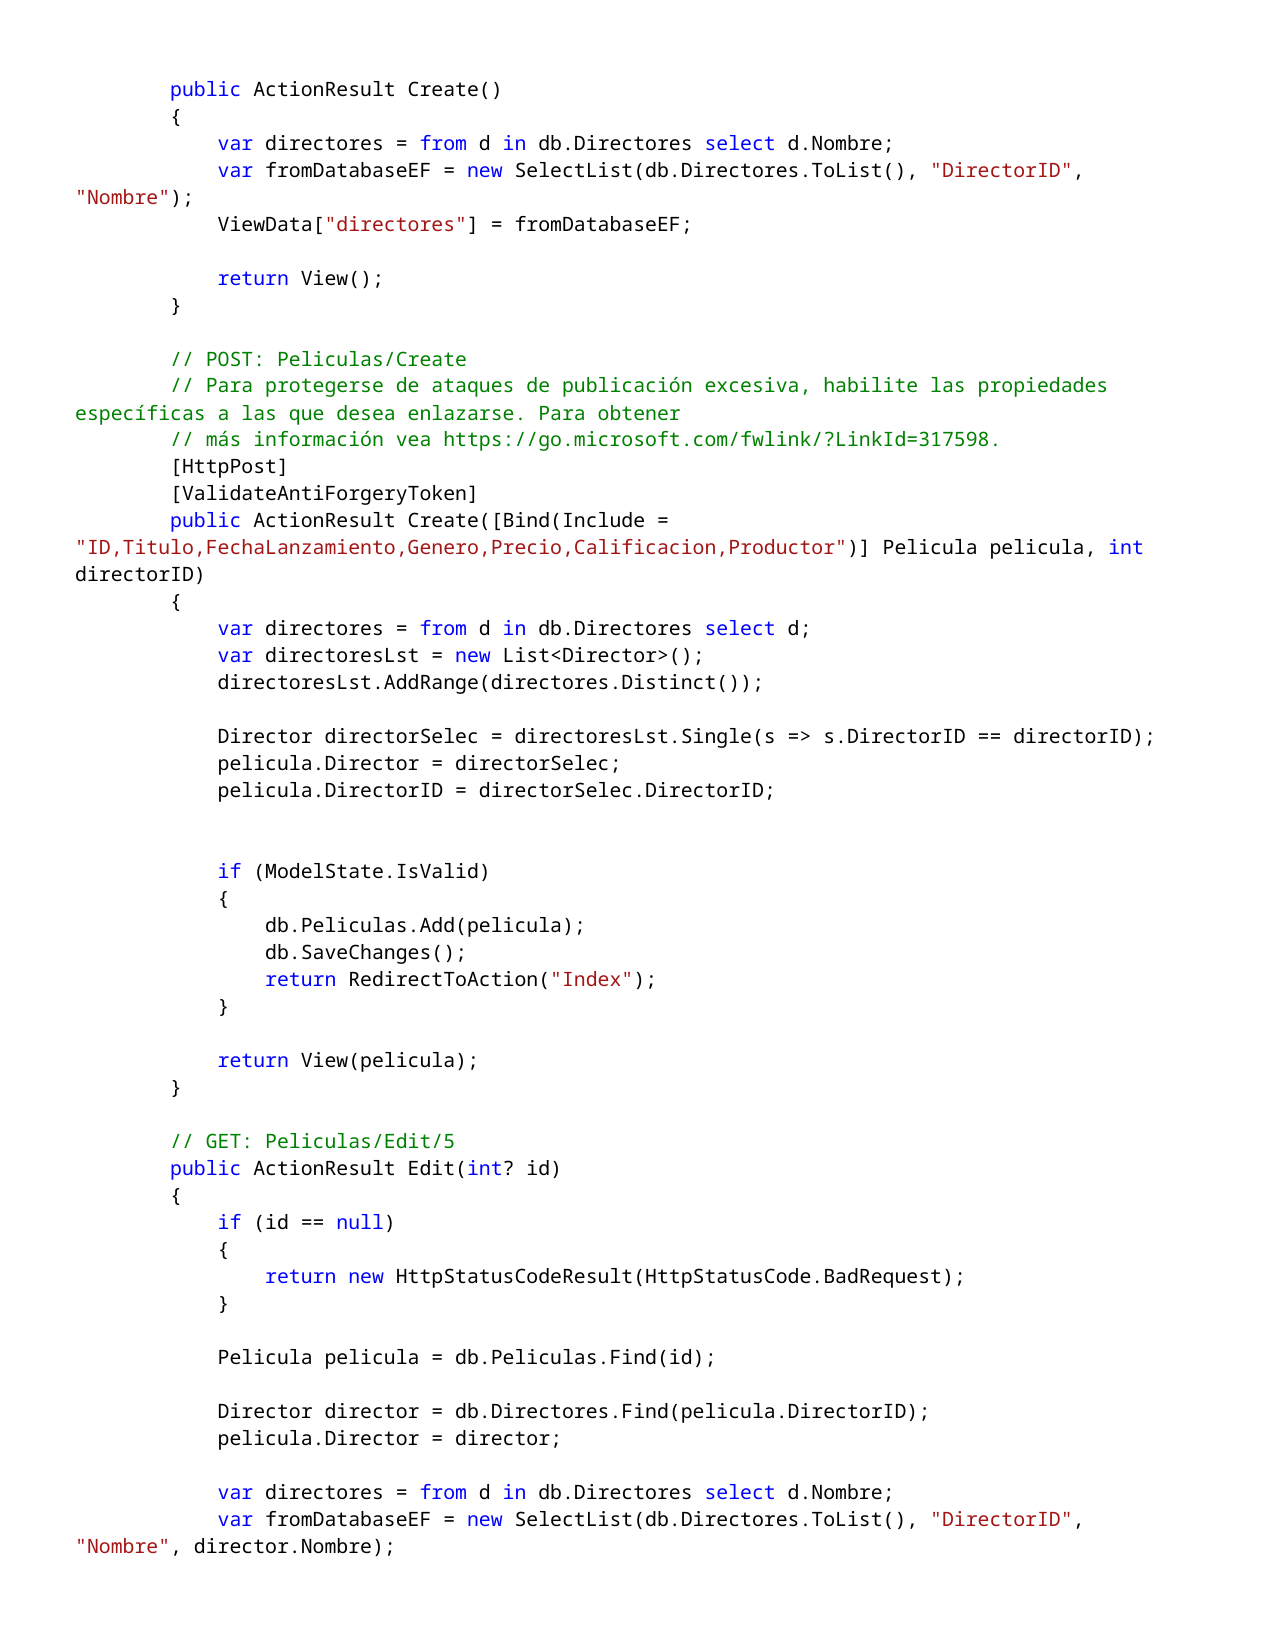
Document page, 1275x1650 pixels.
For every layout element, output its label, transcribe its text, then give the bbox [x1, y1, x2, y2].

text db.Peliculas.Add(pelicula); [75, 911, 1200, 938]
text { [75, 1181, 1200, 1208]
text ViewData["directores"] = fromDatabaseEF; [75, 210, 1200, 237]
text return View(); [75, 264, 1200, 291]
text var directores = from d in db.Directores select d.Nombre; [75, 129, 1200, 156]
text if (id == null) [75, 1208, 1200, 1235]
text { [75, 102, 1200, 129]
text } [75, 1289, 1200, 1316]
text public ActionResult Edit(int? id) [75, 1154, 1200, 1181]
text var fromDatabaseEF = new SelectList(db.Directores.ToList(), "DirectorID", "Nombre", director.Nombre); [75, 1505, 1200, 1559]
text [HttpPost] [75, 453, 1200, 480]
text [ValidateAntiForgeryToken] [75, 480, 1200, 507]
text // GET: Peliculas/Edit/5 [75, 1127, 1200, 1154]
text var fromDatabaseEF = new SelectList(db.Directores.ToList(), "DirectorID", "Nombre"); [75, 156, 1200, 210]
text return RedirectToAction("Index"); [75, 965, 1200, 992]
text public ActionResult Create() [75, 75, 1200, 102]
text } [75, 291, 1200, 318]
text Director directorSelec = directoresLst.Single(s => s.DirectorID == directorID); [75, 722, 1200, 749]
text var directoresLst = new List<Director>(); [75, 642, 1200, 668]
text var directores = from d in db.Directores select d.Nombre; [75, 1478, 1200, 1505]
text if (ModelState.IsValid) [75, 857, 1200, 884]
text db.SaveChanges(); [75, 938, 1200, 965]
text // POST: Peliculas/Create [75, 345, 1200, 372]
text { [75, 884, 1200, 911]
text Pelicula pelicula = db.Peliculas.Find(id); [75, 1343, 1200, 1370]
text pelicula.Director = directorSelec; [75, 749, 1200, 776]
text var directores = from d in db.Directores select d; [75, 614, 1200, 642]
text return new HttpStatusCodeResult(HttpStatusCode.BadRequest); [75, 1262, 1200, 1289]
text { [75, 1235, 1200, 1262]
text pelicula.Director = director; [75, 1424, 1200, 1451]
text // más información vea https://go.microsoft.com/fwlink/?LinkId=317598. [75, 426, 1200, 453]
text { [75, 588, 1200, 614]
text } [75, 992, 1200, 1019]
text } [75, 1073, 1200, 1100]
text pelicula.DirectorID = directorSelec.DirectorID; [75, 776, 1200, 803]
text public ActionResult Create([Bind(Include = "ID,Titulo,FechaLanzamiento,Genero,Precio,Calificacion,Productor")] Pelicula pelicula, int directorID) [75, 507, 1200, 588]
text directoresLst.AddRange(directores.Distinct()); [75, 668, 1200, 696]
text Director director = db.Directores.Find(pelicula.DirectorID); [75, 1397, 1200, 1424]
text // Para protegerse de ataques de publicación excesiva, habilite las propiedades específicas a las que desea enlazarse. Para obtener [75, 372, 1200, 426]
text return View(pelicula); [75, 1046, 1200, 1073]
